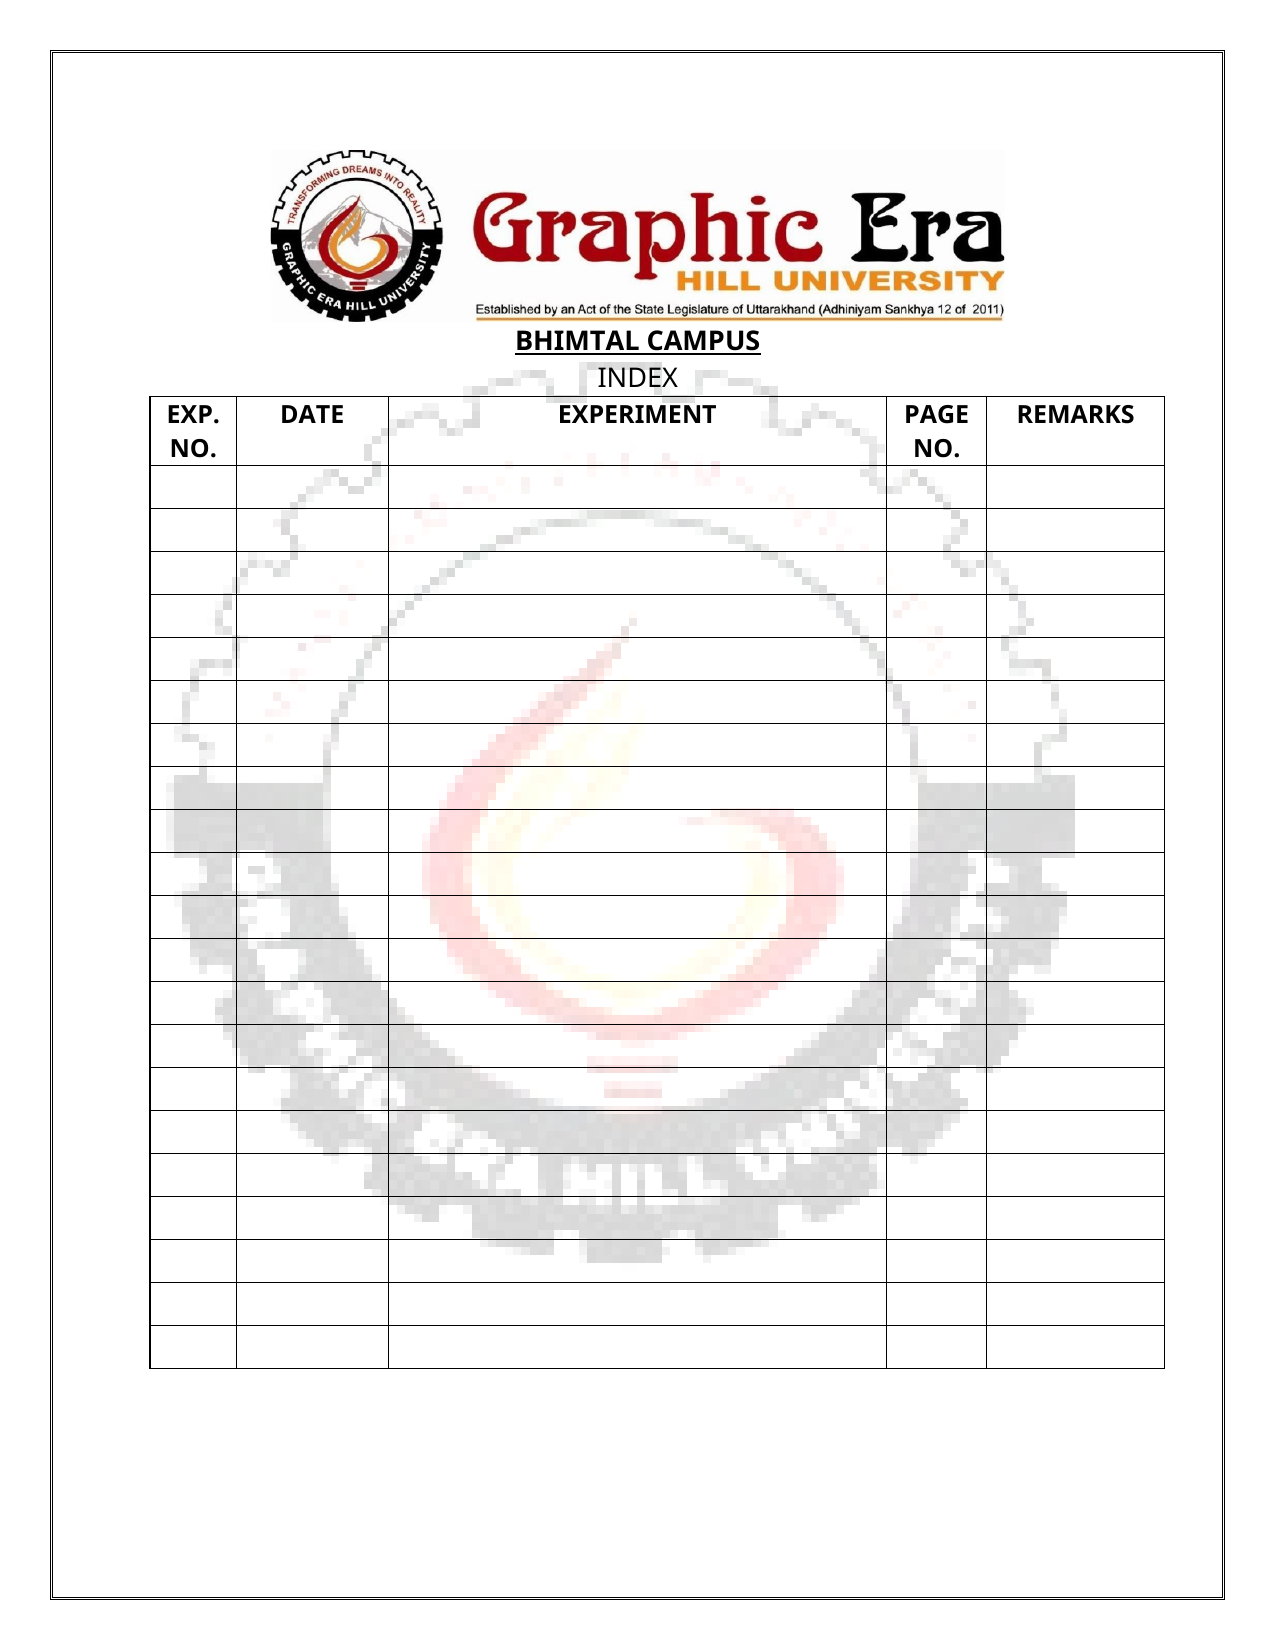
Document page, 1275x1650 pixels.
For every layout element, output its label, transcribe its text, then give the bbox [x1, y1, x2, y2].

table_cell [887, 896, 986, 938]
table_cell [237, 1197, 388, 1239]
table_cell [389, 853, 886, 895]
table_cell [389, 1326, 886, 1368]
table_cell [151, 982, 236, 1024]
table_cell [887, 810, 986, 852]
table_cell [237, 724, 388, 766]
table_cell [237, 853, 388, 895]
table_cell [389, 724, 886, 766]
table_cell [987, 681, 1164, 723]
table_cell [887, 1283, 986, 1325]
table_cell [237, 767, 388, 809]
table_cell [389, 767, 886, 809]
table_cell [887, 595, 986, 637]
table_cell [151, 552, 236, 594]
table_cell [237, 982, 388, 1024]
table_cell [389, 1240, 886, 1282]
table_cell [237, 466, 388, 508]
table_cell [389, 1068, 886, 1110]
table_cell [887, 552, 986, 594]
table_cell [987, 939, 1164, 981]
table_cell [987, 1326, 1164, 1368]
table_cell [389, 982, 886, 1024]
table_cell [151, 466, 236, 508]
table_cell [987, 724, 1164, 766]
table_cell [887, 1111, 986, 1153]
table_cell [389, 595, 886, 637]
table_cell [987, 595, 1164, 637]
table_cell [887, 509, 986, 551]
table_cell [389, 466, 886, 508]
table_cell [151, 1283, 236, 1325]
text BHIMTAL CAMPUS [150, 322, 1125, 359]
table_cell [987, 466, 1164, 508]
table_cell [887, 724, 986, 766]
table_cell [887, 466, 986, 508]
table_cell [389, 1025, 886, 1067]
table_cell [237, 810, 388, 852]
table_cell [151, 853, 236, 895]
table_cell [887, 767, 986, 809]
table_cell [237, 1154, 388, 1196]
table_cell [987, 1240, 1164, 1282]
table_cell [887, 1154, 986, 1196]
table_cell [987, 767, 1164, 809]
table_cell [389, 939, 886, 981]
text INDEX [150, 359, 1125, 396]
table_cell [151, 1240, 236, 1282]
table_cell [237, 896, 388, 938]
table_header REMARKS [987, 397, 1164, 465]
table_cell [987, 896, 1164, 938]
table_cell [887, 638, 986, 680]
table_cell [887, 1025, 986, 1067]
table_cell [987, 810, 1164, 852]
table_cell [237, 1111, 388, 1153]
table_cell [389, 552, 886, 594]
table_cell [237, 681, 388, 723]
table_header EXPERIMENT [389, 397, 886, 465]
table_cell [389, 681, 886, 723]
table_cell [237, 638, 388, 680]
table_cell [887, 1240, 986, 1282]
table_cell [987, 853, 1164, 895]
table_cell [151, 896, 236, 938]
table_cell [237, 1240, 388, 1282]
table_cell [237, 509, 388, 551]
table_cell [151, 1111, 236, 1153]
table_cell [151, 638, 236, 680]
table_cell [151, 1154, 236, 1196]
table_cell [389, 638, 886, 680]
table_cell [237, 552, 388, 594]
table_cell [987, 982, 1164, 1024]
table_cell [151, 681, 236, 723]
table_cell [151, 509, 236, 551]
table_header PAGE NO. [887, 397, 986, 465]
table_header DATE [237, 397, 388, 465]
table_cell [151, 939, 236, 981]
table_cell [151, 1197, 236, 1239]
table_cell [887, 1326, 986, 1368]
table_cell [887, 982, 986, 1024]
table_cell [237, 939, 388, 981]
table_cell [151, 595, 236, 637]
table_cell [987, 1283, 1164, 1325]
table_cell [389, 810, 886, 852]
table_cell [987, 1068, 1164, 1110]
table_cell [987, 1025, 1164, 1067]
table_cell [151, 1068, 236, 1110]
table_cell [987, 638, 1164, 680]
table_header EXP. NO. [151, 397, 236, 465]
table_cell [151, 1326, 236, 1368]
table_cell [389, 1283, 886, 1325]
table_cell [237, 1068, 388, 1110]
table_cell [389, 509, 886, 551]
table_cell [987, 509, 1164, 551]
table_cell [151, 1025, 236, 1067]
picture [270, 150, 1005, 322]
table_cell [389, 1111, 886, 1153]
table_cell [887, 853, 986, 895]
table_cell [237, 1025, 388, 1067]
table_cell [237, 1326, 388, 1368]
table_cell [389, 1154, 886, 1196]
table_cell [987, 1154, 1164, 1196]
table_cell [151, 724, 236, 766]
table_cell [987, 1197, 1164, 1239]
table_cell [151, 767, 236, 809]
table_cell [887, 681, 986, 723]
table_cell [151, 810, 236, 852]
table_cell [237, 595, 388, 637]
table_cell [887, 1197, 986, 1239]
table_cell [887, 1068, 986, 1110]
table_cell [389, 1197, 886, 1239]
table_cell [237, 1283, 388, 1325]
table_cell [987, 1111, 1164, 1153]
table_cell [389, 896, 886, 938]
table_cell [987, 552, 1164, 594]
table_cell [887, 939, 986, 981]
